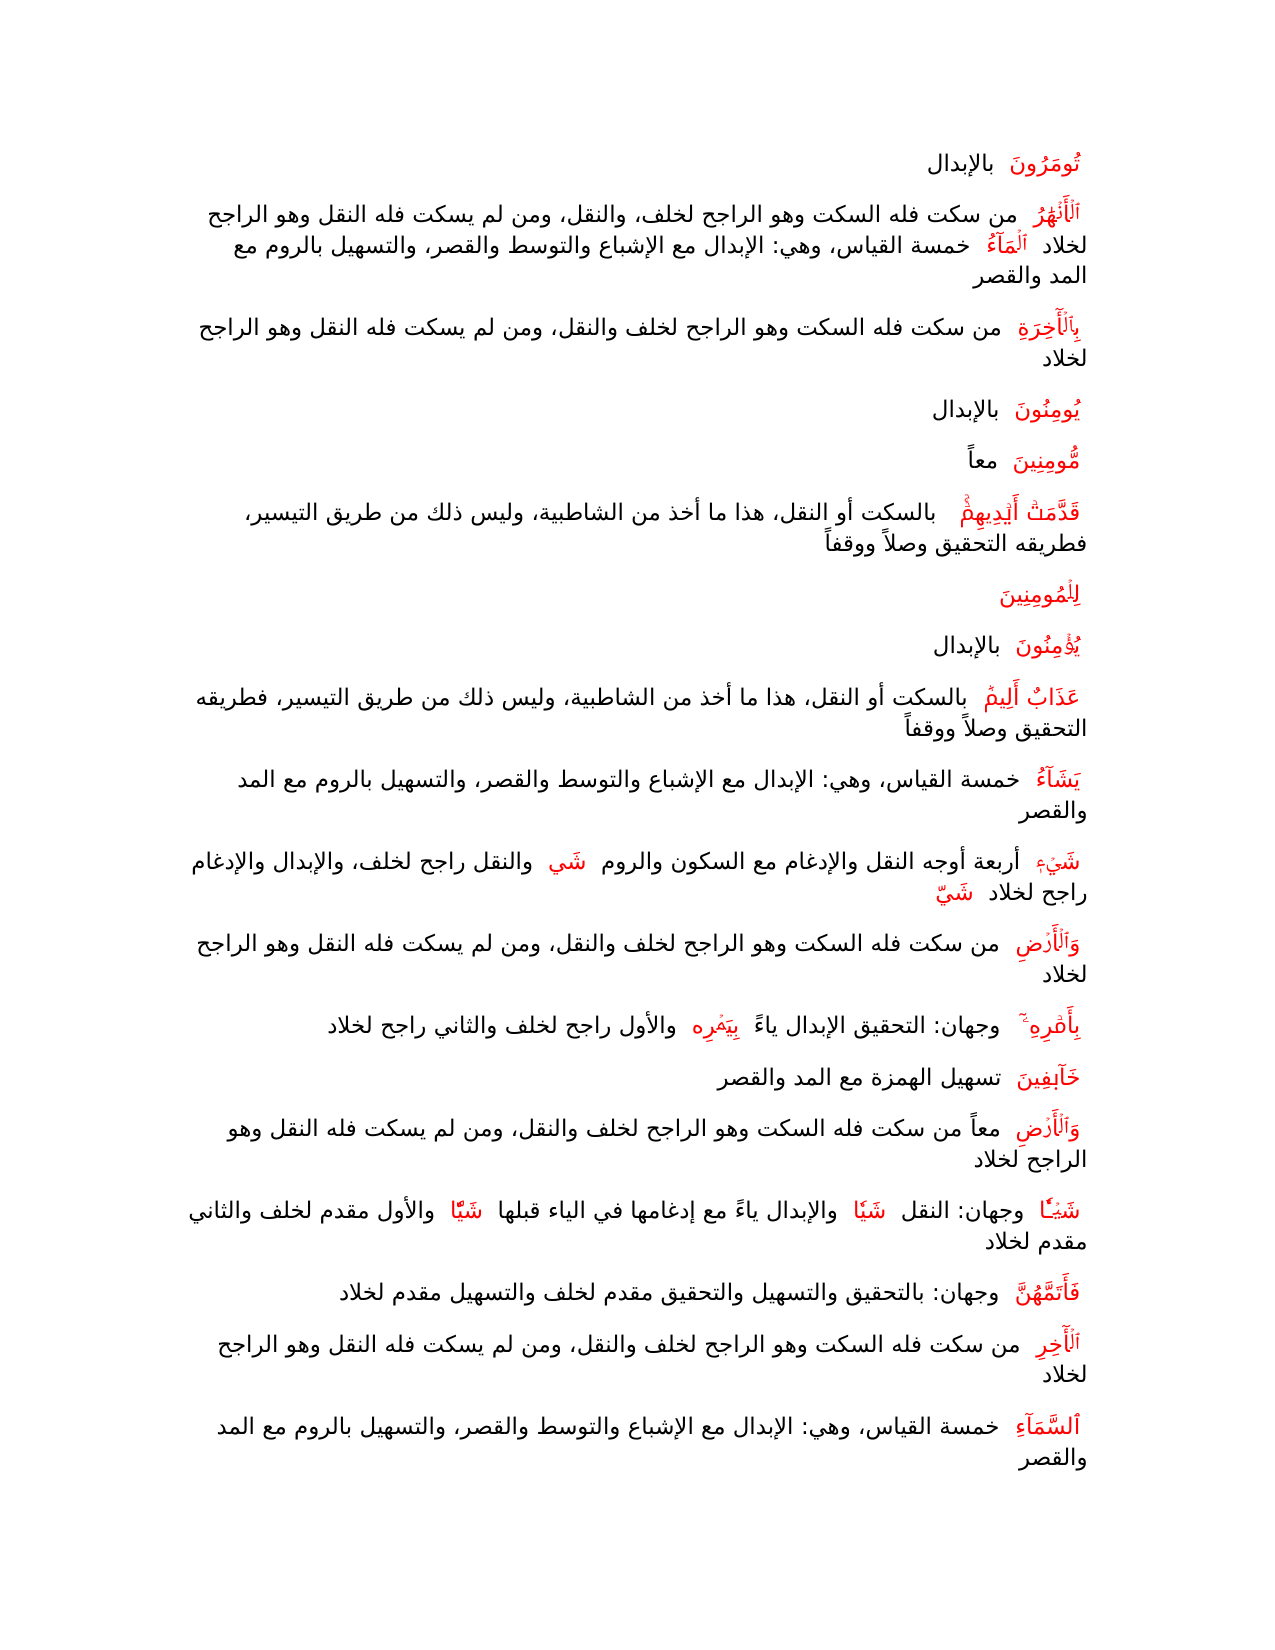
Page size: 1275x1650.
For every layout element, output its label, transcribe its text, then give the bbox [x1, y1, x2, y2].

text ٱلۡأٓخِرِ من سكت فله السكت وهو الراجح لخلف والنقل، ومن لم يسكت فله النقل وهو الراجح لخلاد [187, 1331, 1087, 1388]
text شَيۡءٖ أربعة أوجه النقل والإدغام مع السكون والروم شَي والنقل راجح لخلف، والإبدال والإدغام راجح لخلاد شَيّ [187, 848, 1087, 906]
text فَأَتَمَّهُنَّ وجهان: بالتحقيق والتسهيل والتحقيق مقدم لخلف والتسهيل مقدم لخلاد [187, 1279, 1087, 1306]
text بِأَمۡرِهِۦٓ وجهان: التحقيق الإبدال ياءً بِيَمۡرِه والأول راجح لخلف والثاني راجح لخلاد [187, 1012, 1087, 1039]
text تُومَرُونَ بالإبدال [187, 150, 1087, 177]
text وَٱلۡأَرۡضِ معاً من سكت فله السكت وهو الراجح لخلف والنقل، ومن لم يسكت فله النقل وهو الراجح لخلاد [187, 1115, 1087, 1173]
text عَذَابٌ أَلِيمٞ بالسكت أو النقل، هذا ما أخذ من الشاطبية، وليس ذلك من طريق التيسير، فطريقه التحقيق وصلاً ووقفاً [187, 684, 1087, 741]
text ٱلۡأَنۡهَٰرُ من سكت فله السكت وهو الراجح لخلف، والنقل، ومن لم يسكت فله النقل وهو الراجح لخلاد ٱلۡمَآءُ خمسة القياس، وهي: الإبدال مع الإشباع والتوسط والقصر، والتسهيل بالروم مع المد والقصر [187, 201, 1087, 289]
text يَشَآءُ خمسة القياس، وهي: الإبدال مع الإشباع والتوسط والقصر، والتسهيل بالروم مع المد والقصر [187, 766, 1087, 823]
text يُؤۡمِنُونَ بالإبدال [187, 633, 1087, 659]
text خَآىٜفِينَ تسهيل الهمزة مع المد والقصر [187, 1064, 1087, 1091]
text لِلۡمُومِنِينَ [187, 581, 1087, 608]
text وَٱلۡأَرۡضِ من سكت فله السكت وهو الراجح لخلف والنقل، ومن لم يسكت فله النقل وهو الراجح لخلاد [187, 930, 1087, 988]
text شَيۡـٔٗا وجهان: النقل شَيٗا والإبدال ياءً مع إدغامها في الياء قبلها شَيّٗا والأول مقدم لخلف والثاني مقدم لخلاد [187, 1197, 1087, 1255]
text بِٱلۡأٓخِرَةِ من سكت فله السكت وهو الراجح لخلف والنقل، ومن لم يسكت فله النقل وهو الراجح لخلاد [187, 314, 1087, 371]
text مُّومِنِينَ معاً [187, 448, 1087, 474]
text يُومِنُونَ بالإبدال [187, 396, 1087, 423]
text ٱلسَّمَآءِ خمسة القياس، وهي: الإبدال مع الإشباع والتوسط والقصر، والتسهيل بالروم مع المد والقصر [187, 1413, 1087, 1470]
text قَدَّمَتۡ أَيۡدِيهِمۡۚ بالسكت أو النقل، هذا ما أخذ من الشاطبية، وليس ذلك من طريق التيسير، فطريقه التحقيق وصلاً ووقفاً [187, 499, 1087, 556]
